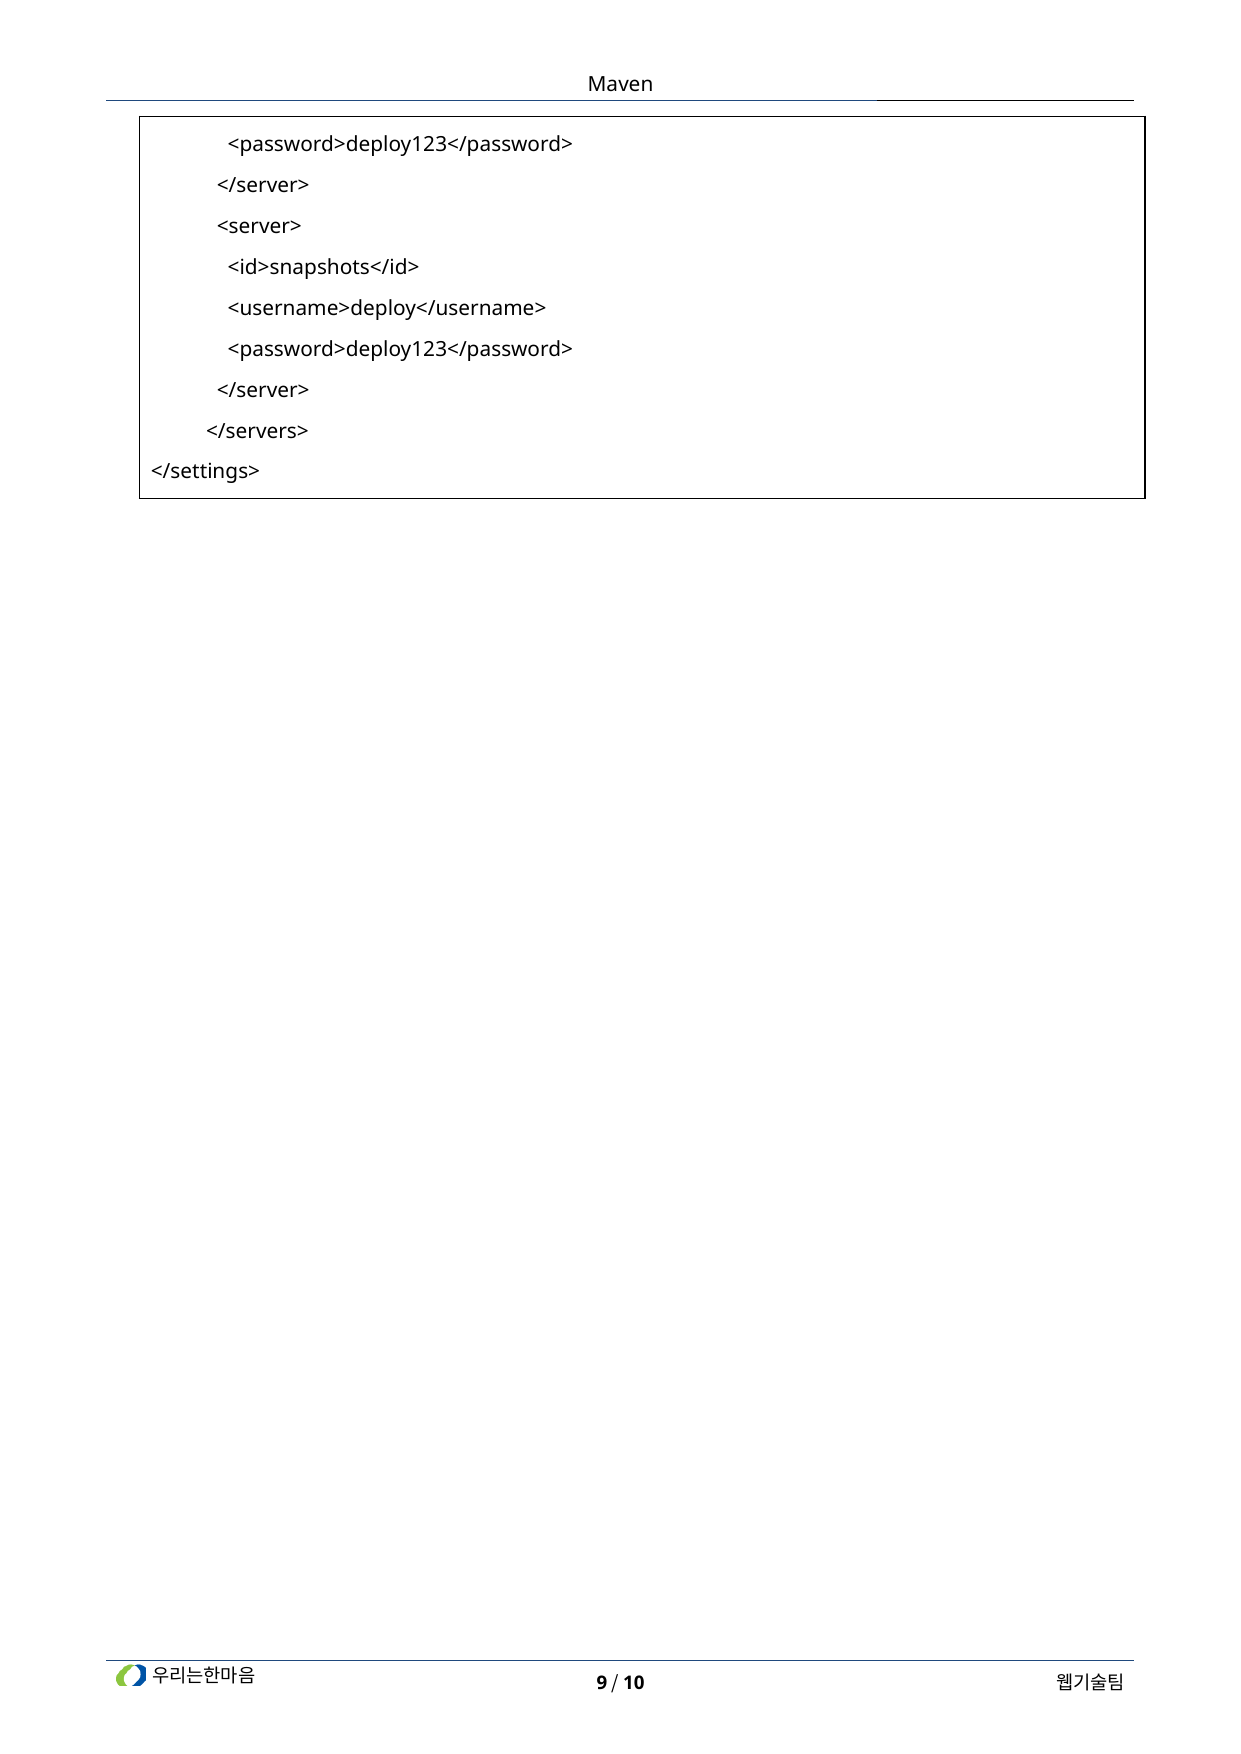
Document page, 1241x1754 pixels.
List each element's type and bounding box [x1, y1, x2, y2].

table_header [140, 117, 1144, 498]
picture [115, 1664, 146, 1686]
